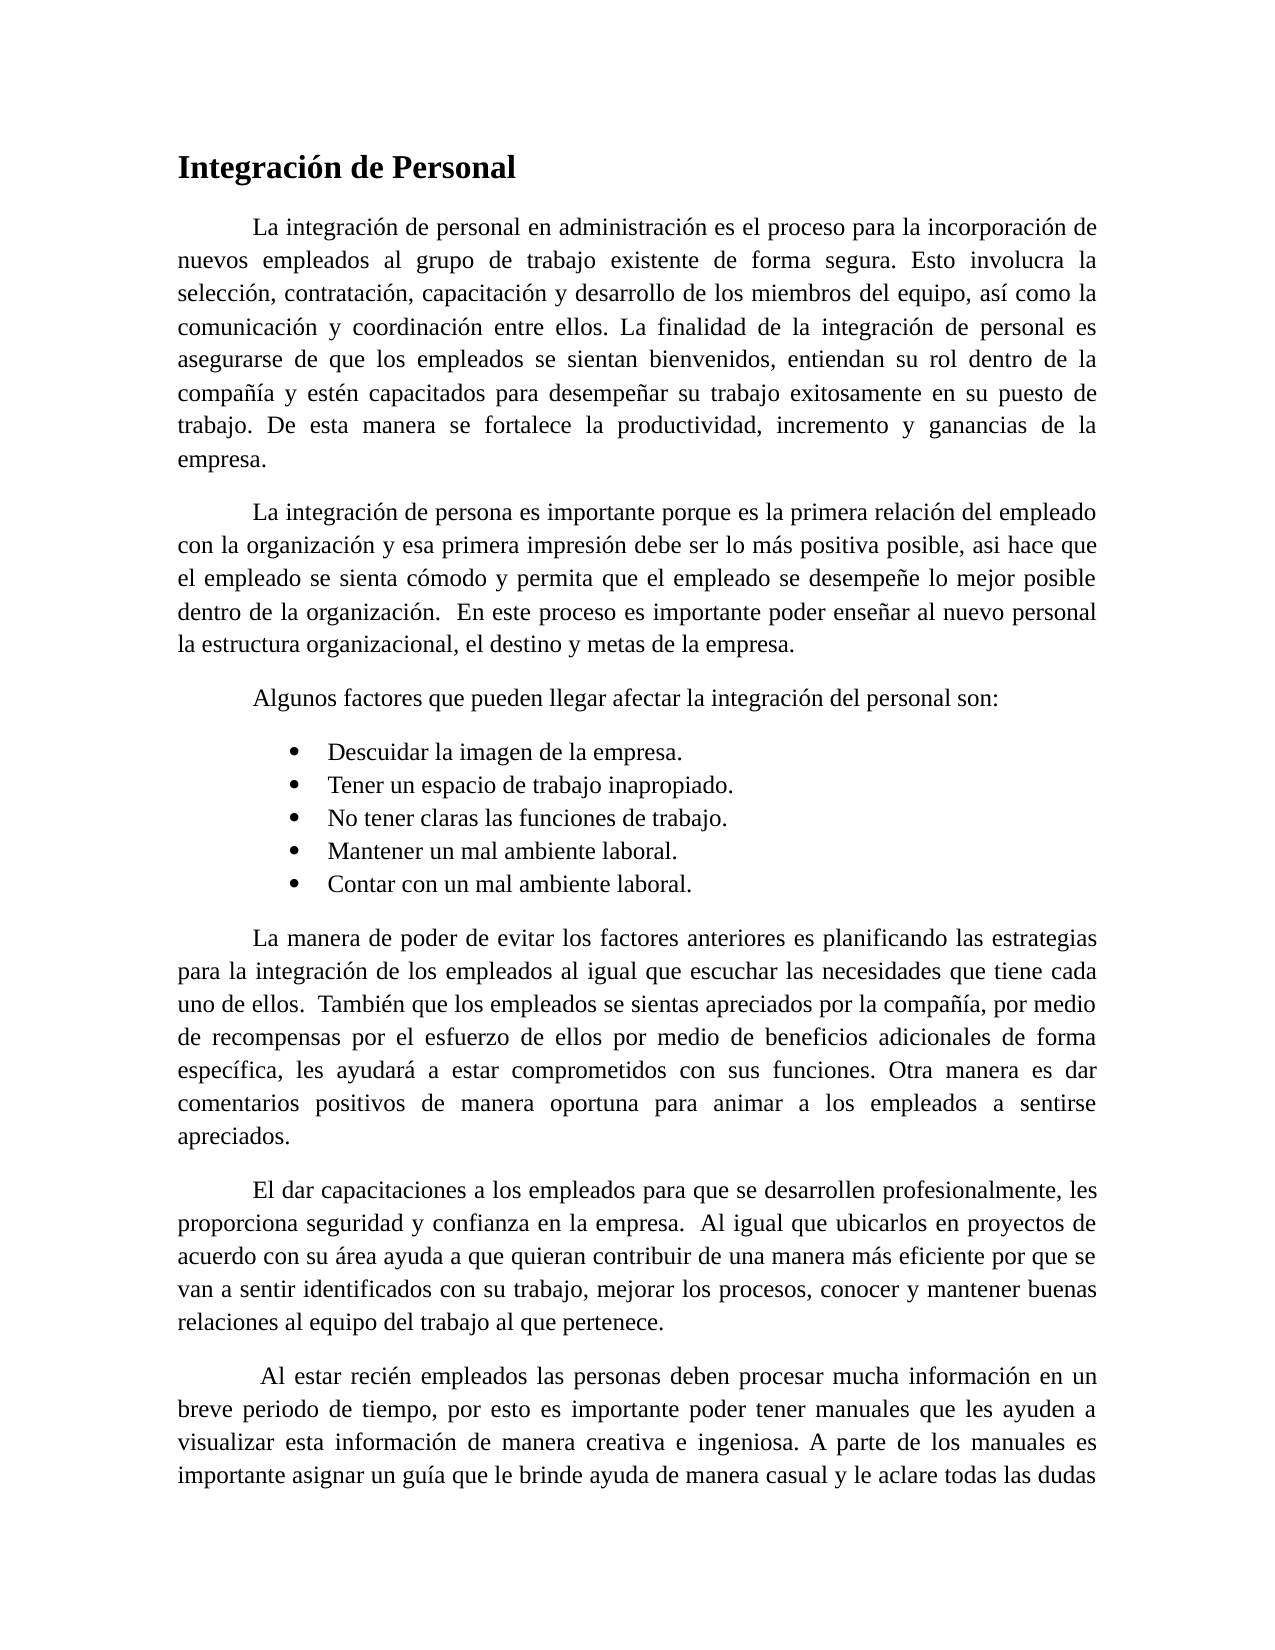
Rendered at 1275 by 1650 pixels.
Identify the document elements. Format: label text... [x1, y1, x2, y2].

list No tener claras las funciones de trabajo. [290, 803, 1098, 832]
text Integración de Personal [177, 148, 1098, 186]
text Algunos factores que pueden llegar afectar la integración del personal son: [177, 683, 1098, 712]
text La integración de persona es importante porque es la primera relación del empleado con la organización y esa primera impresión debe ser lo más positiva posible, asi hace que el empleado se sienta cómodo y permita que el empleado se desempeñe lo mejor posible dentro de la organización. En este proceso es importante poder enseñar al nuevo personal la estructura organizacional, el destino y metas de la empresa. [177, 497, 1098, 658]
text La integración de personal en administración es el proceso para la incorporación de nuevos empleados al grupo de trabajo existente de forma segura. Esto involucra la selección, contratación, capacitación y desarrollo de los miembros del equipo, así como la comunicación y coordinación entre ellos. La finalidad de la integración de personal es asegurarse de que los empleados se sientan bienvenidos, entiendan su rol dentro de la compañía y estén capacitados para desempeñar su trabajo exitosamente en su puesto de trabajo. De esta manera se fortalece la productividad, incremento y ganancias de la empresa. [177, 212, 1098, 472]
text La manera de poder de evitar los factores anteriores es planificando las estrategias para la integración de los empleados al igual que escuchar las necesidades que tiene cada uno de ellos. También que los empleados se sientas apreciados por la compañía, por medio de recompensas por el esfuerzo de ellos por medio de beneficios adicionales de forma específica, les ayudará a estar comprometidos con sus funciones. Otra manera es dar comentarios positivos de manera oportuna para animar a los empleados a sentirse apreciados. [177, 923, 1098, 1150]
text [177, 1361, 1098, 1489]
text El dar capacitaciones a los empleados para que se desarrollen profesionalmente, les proporciona seguridad y confianza en la empresa. Al igual que ubicarlos en proyectos de acuerdo con su área ayuda a que quieran contribuir de una manera más eficiente por que se van a sentir identificados con su trabajo, mejorar los procesos, conocer y mantener buenas relaciones al equipo del trabajo al que pertenece. [177, 1175, 1098, 1336]
list Mantener un mal ambiente laboral. [290, 836, 1098, 865]
list Contar con un mal ambiente laboral. [290, 869, 1098, 898]
list Tener un espacio de trabajo inapropiado. [290, 770, 1098, 799]
list Descuidar la imagen de la empresa. [290, 737, 1098, 766]
